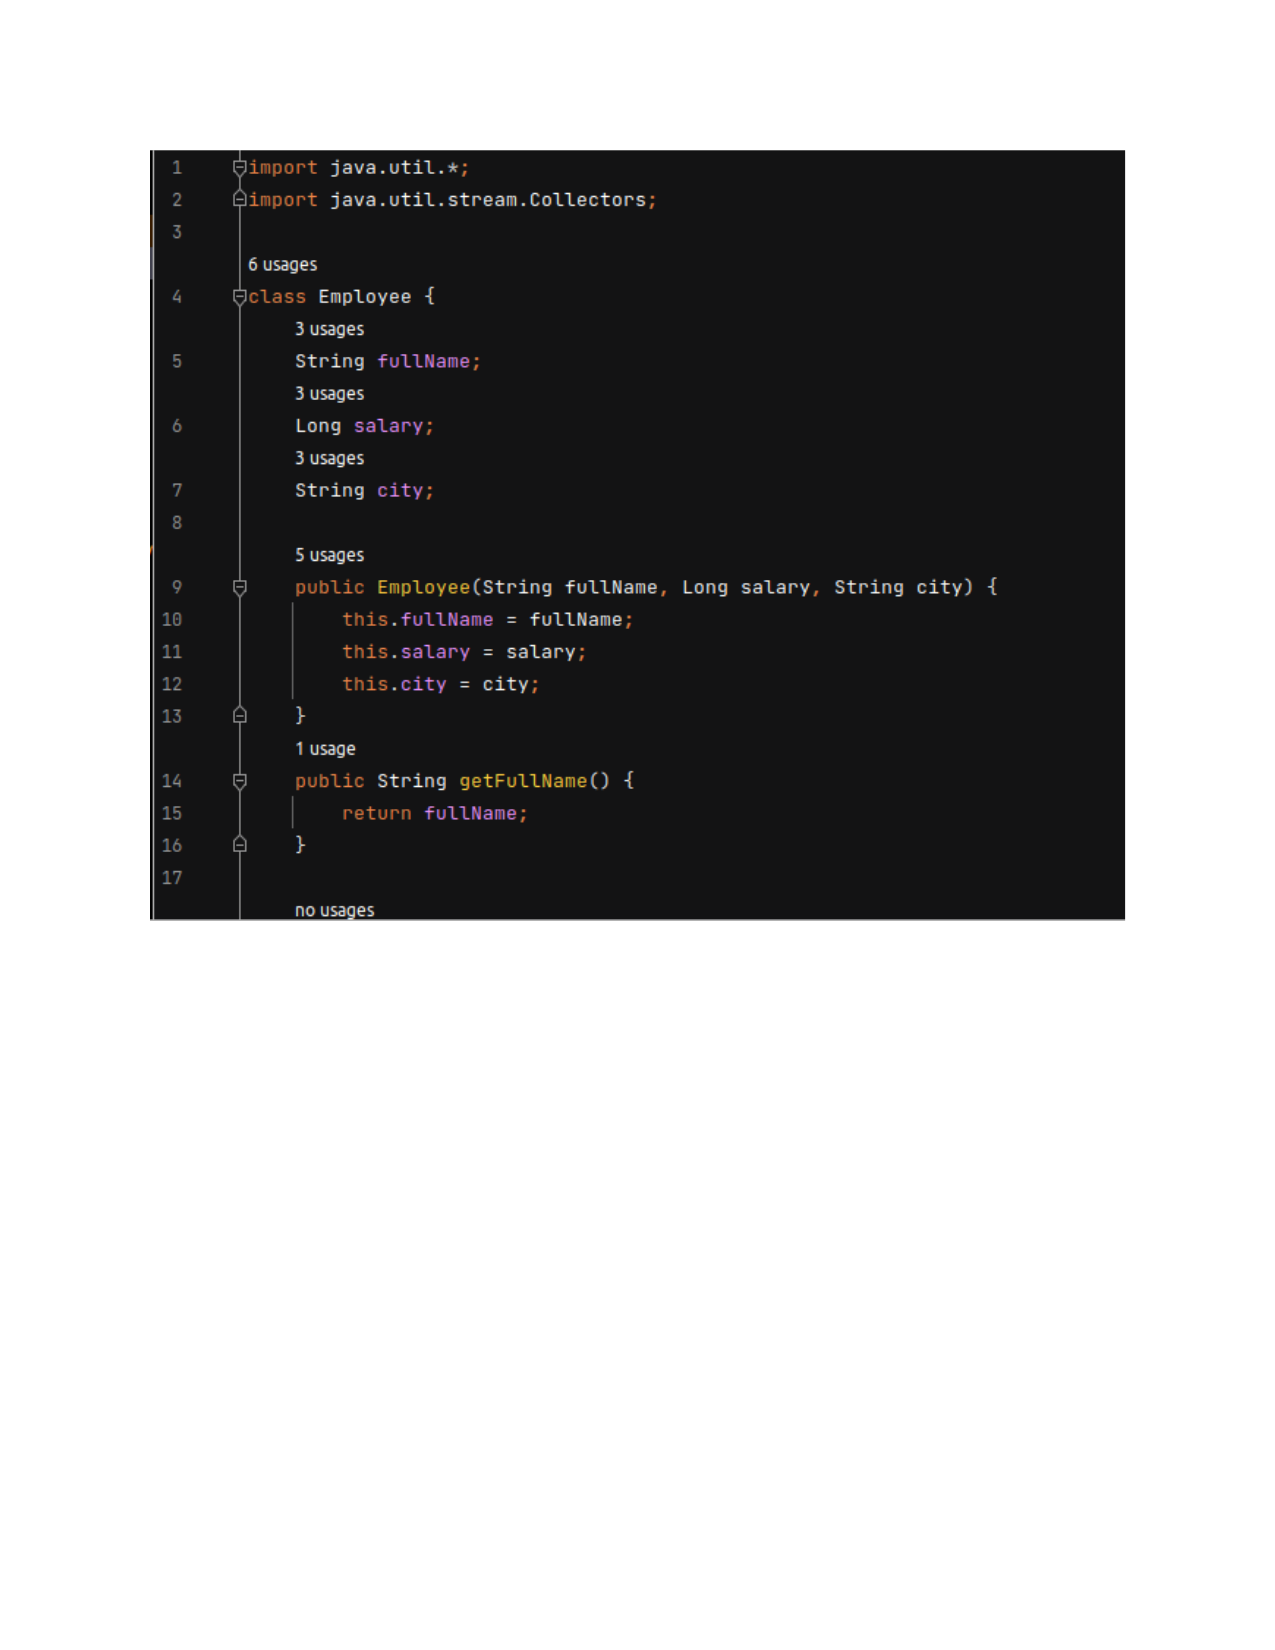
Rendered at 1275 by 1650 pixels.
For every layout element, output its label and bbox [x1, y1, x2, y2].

picture [150, 150, 1125, 921]
